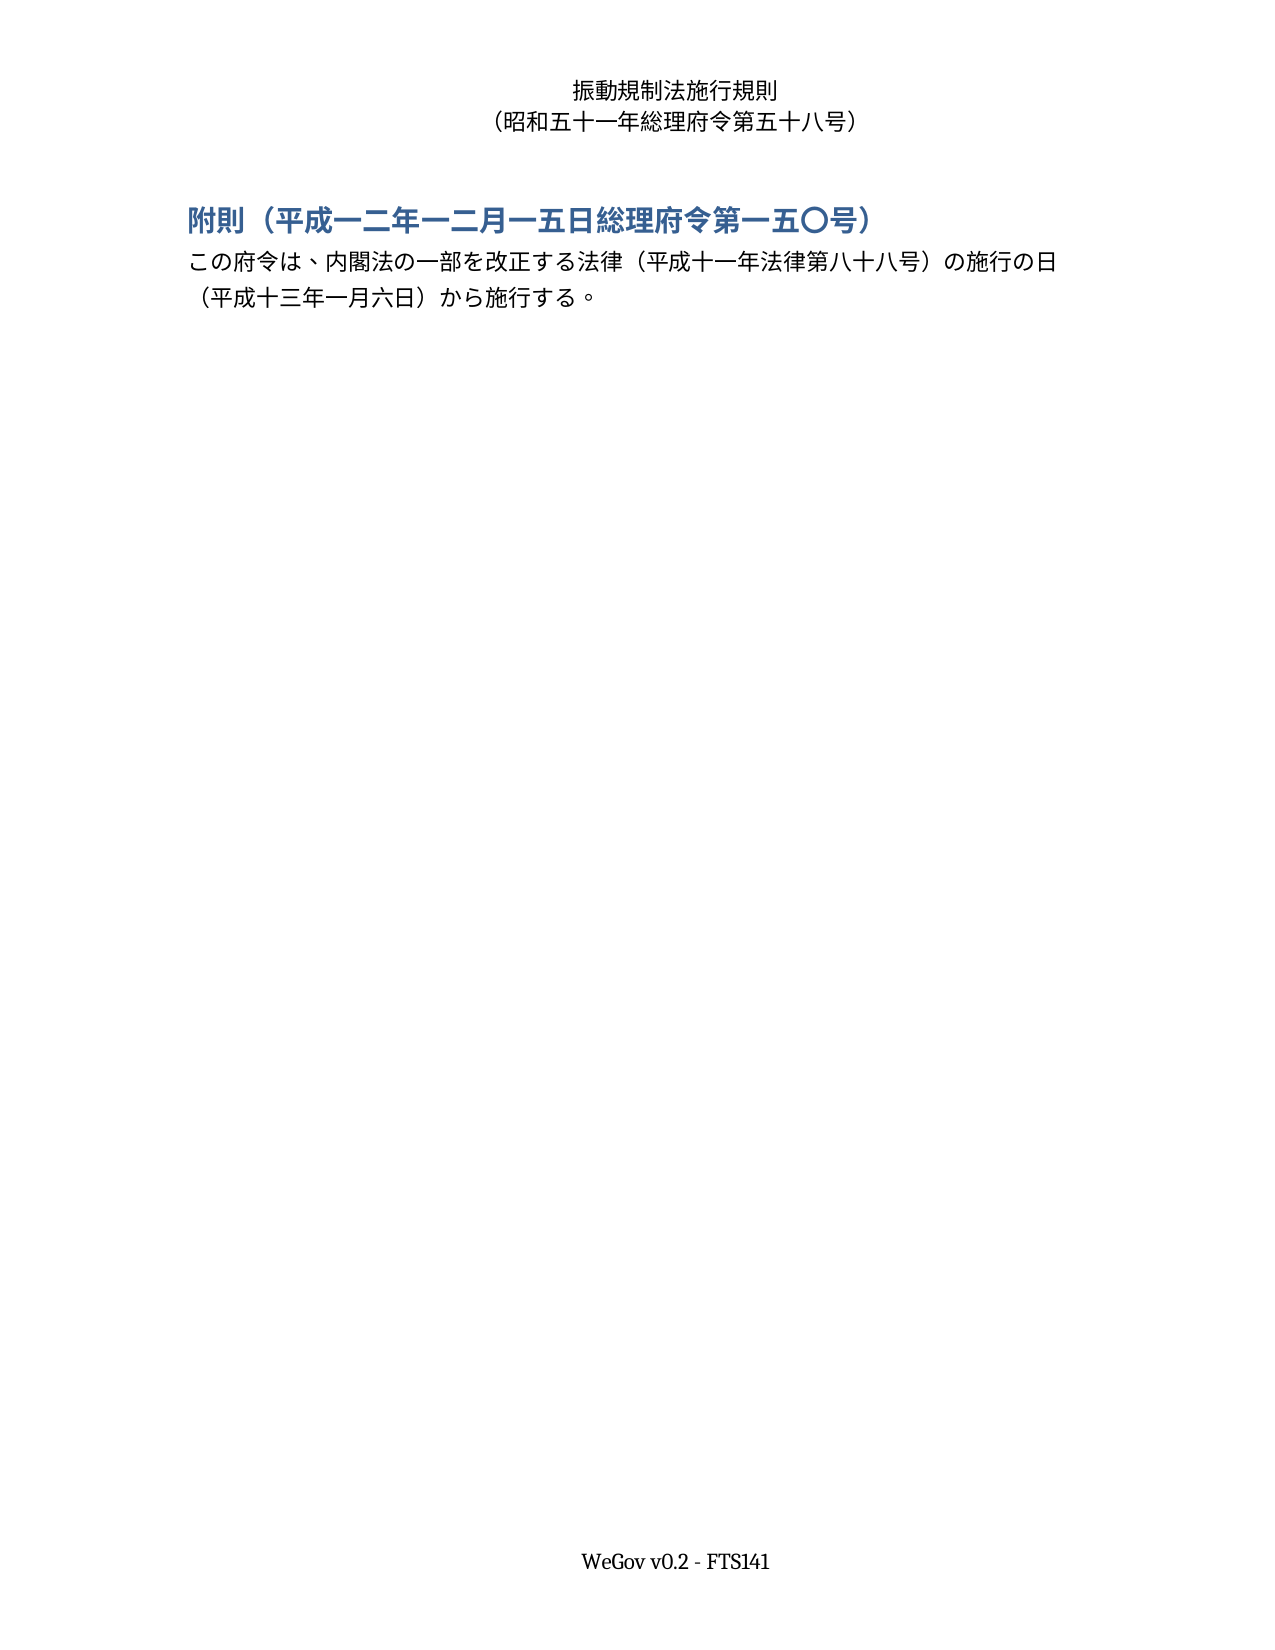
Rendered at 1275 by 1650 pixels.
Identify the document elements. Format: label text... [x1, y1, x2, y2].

text この府令は、内閣法の一部を改正する法律（平成十一年法律第八十八号）の施行の日（平成十三年一月六日）から施行する。 [187, 246, 1087, 313]
subtitle 附則（平成一二年一二月一五日総理府令第一五〇号） [187, 200, 1087, 240]
